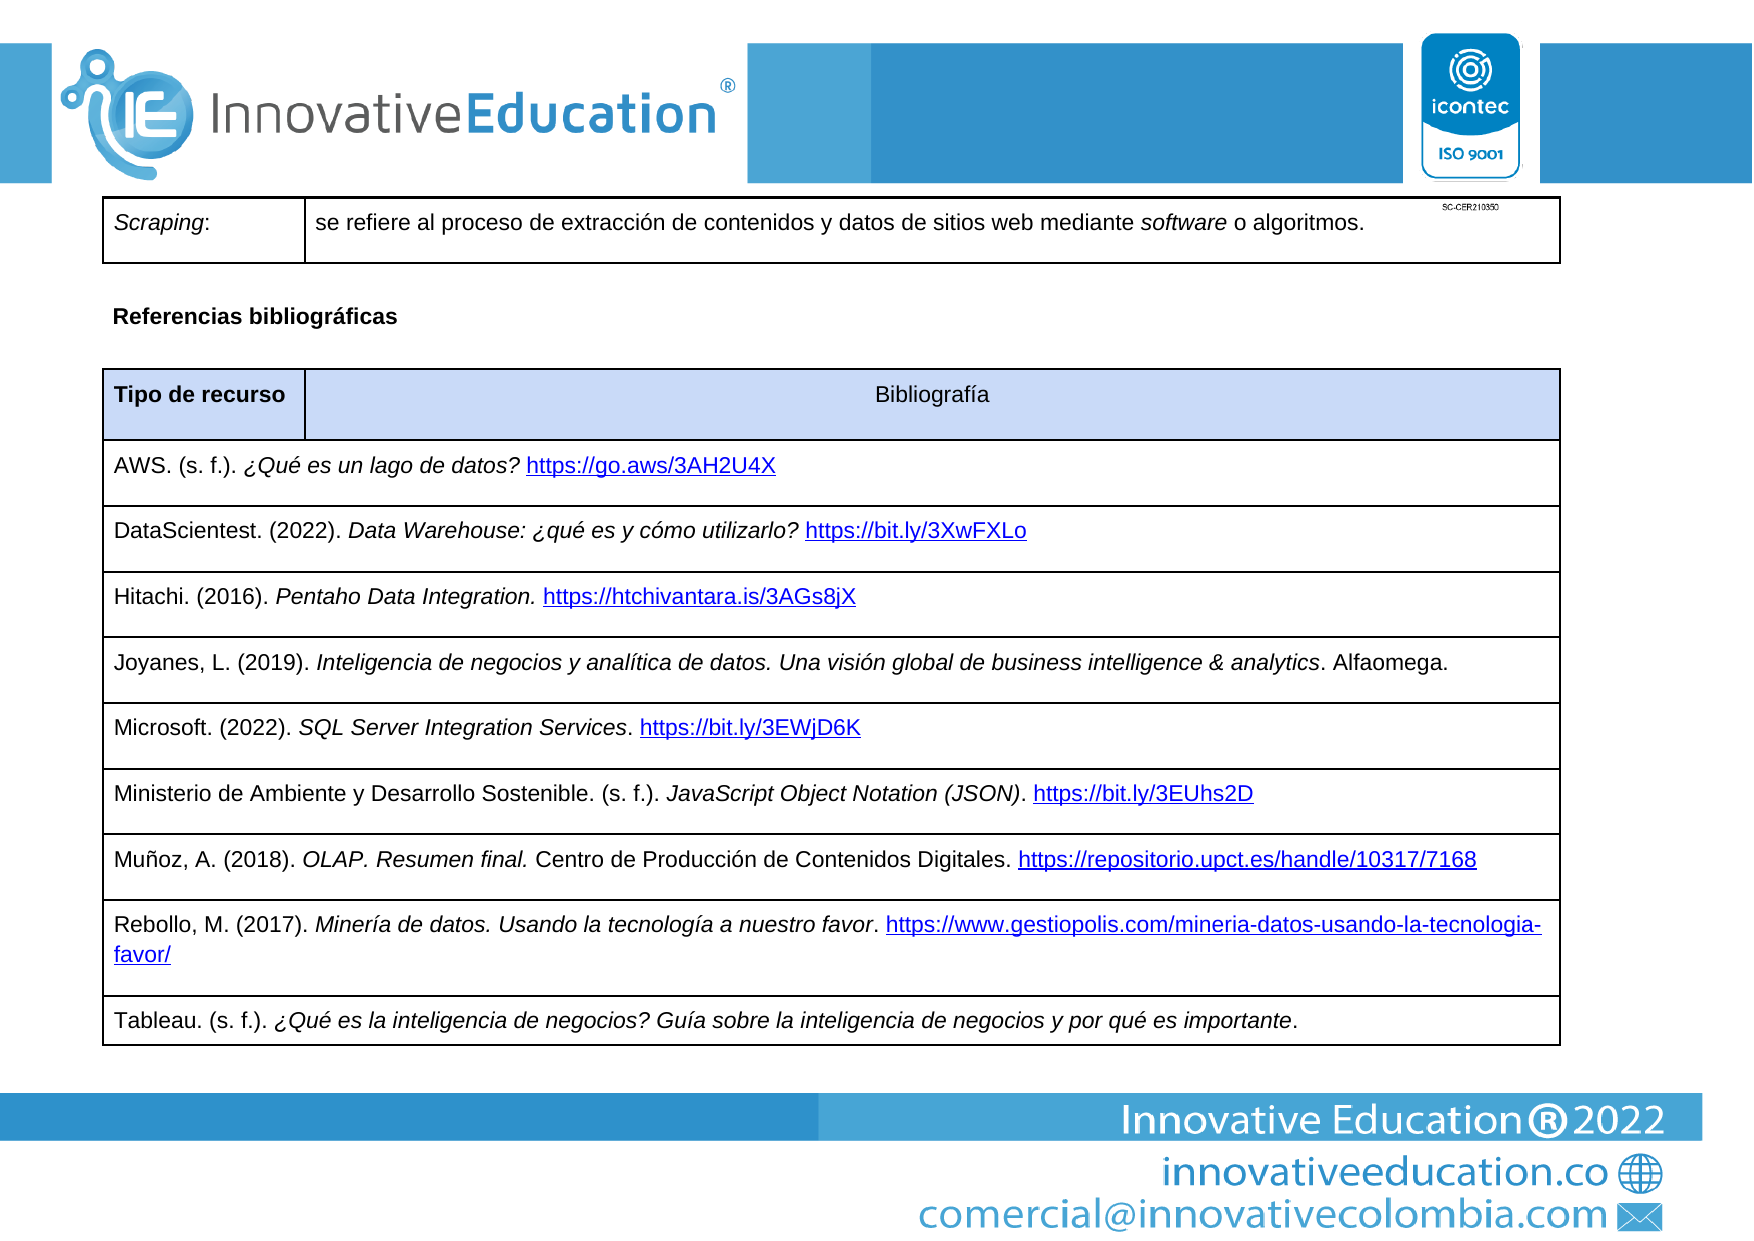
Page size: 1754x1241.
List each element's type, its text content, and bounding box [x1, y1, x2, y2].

table_cell Ministerio de Ambiente y Desarrollo Sostenible. (s. f.). JavaScript Object Notation (JSON). https://bit.ly/3EUhs2D [104, 770, 1559, 833]
table_cell se refiere al proceso de extracción de contenidos y datos de sitios web mediante software o algoritmos. [306, 199, 1559, 262]
table_cell Joyanes, L. (2019). Inteligencia de negocios y analítica de datos. Una visión global de business intelligence & analytics. Alfaomega. [104, 638, 1559, 702]
table_cell Hitachi. (2016). Pentaho Data Integration. https://htchivantara.is/3AGs8jX [104, 573, 1559, 636]
table_cell DataScientest. (2022). Data Warehouse: ¿qué es y cómo utilizarlo? https://bit.ly/3XwFXLo [104, 507, 1559, 571]
picture [0, 1092, 1703, 1238]
table_cell Muñoz, A. (2018). OLAP. Resumen final. Centro de Producción de Contenidos Digitales. https://repositorio.upct.es/handle/10317/7168 [104, 835, 1559, 899]
table_header Tipo de recurso [104, 370, 304, 439]
table_cell Rebollo, M. (2017). Minería de datos. Usando la tecnología a nuestro favor. https://www.gestiopolis.com/mineria-datos-usando-la-tecnologia-favor/ [104, 901, 1559, 994]
table_cell Scraping: [104, 199, 304, 262]
subtitle Referencias bibliográficas [112, 303, 1641, 329]
table_cell Microsoft. (2022). SQL Server Integration Services. https://bit.ly/3EWjD6K [104, 704, 1559, 767]
table_header Bibliografía [306, 370, 1559, 439]
picture [0, 31, 1403, 197]
table_cell AWS. (s. f.). ¿Qué es un lago de datos? https://go.aws/3AH2U4X [104, 441, 1559, 505]
picture [1418, 30, 1523, 196]
picture [1540, 31, 1752, 197]
